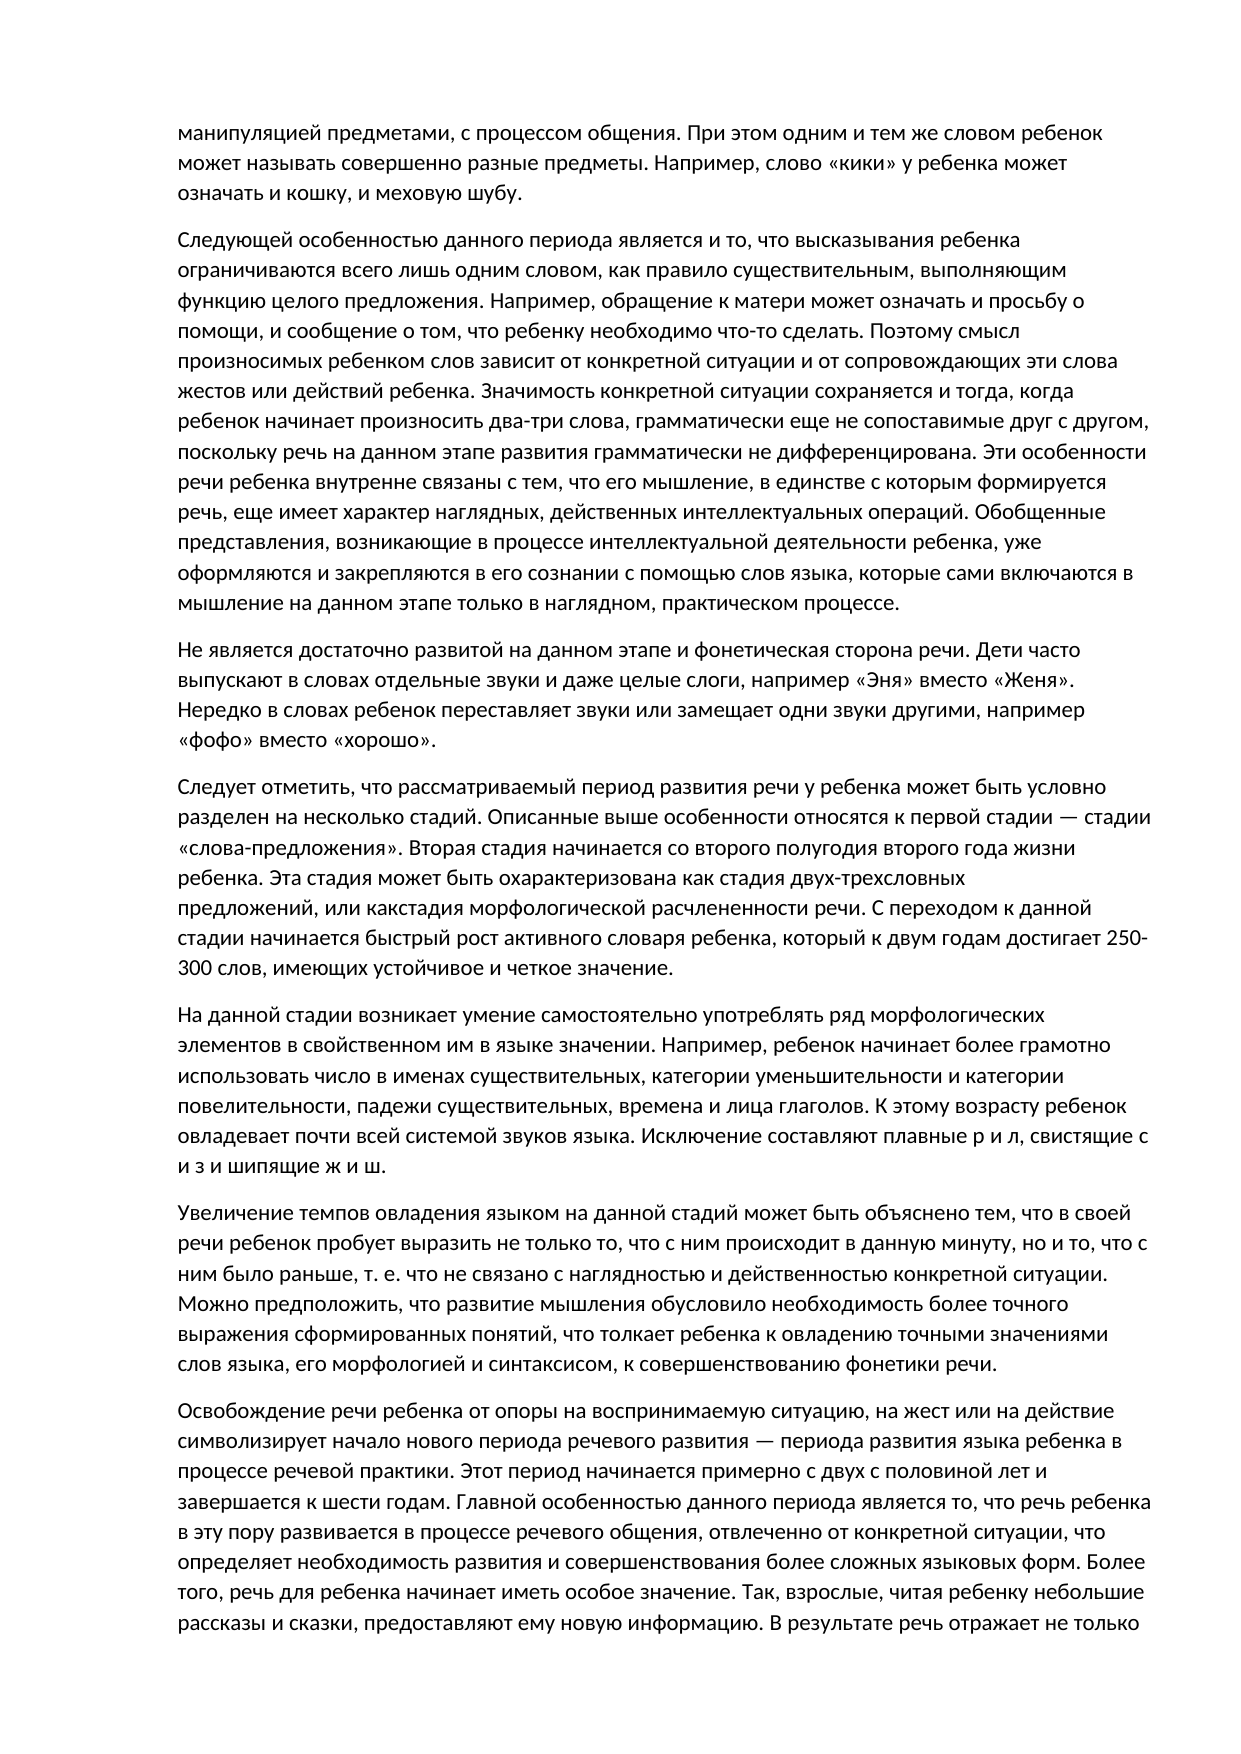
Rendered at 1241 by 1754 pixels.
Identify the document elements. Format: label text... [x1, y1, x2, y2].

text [177, 1396, 1152, 1636]
text На данной стадии возникает умение самостоятельно употреблять ряд морфологических элементов в свойственном им в языке значении. Например, ребенок начинает более грамотно использовать число в именах существительных, категории уменьшительности и категории повелительности, падежи существительных, времена и лица глаголов. К этому возрасту ребенок овладевает почти всей системой звуков языка. Исключение составляют плавные р и л, свистящие с и з и шипящие ж и ш. [177, 1000, 1152, 1179]
text Следует отметить, что рассматриваемый период развития речи у ребенка может быть условно разделен на несколько стадий. Описанные выше особенности относятся к первой стадии — стадии «слова-предложения». Вторая стадия начинается со второго полугодия второго года жизни ребенка. Эта стадия может быть охарактеризована как стадия двух-трехсловных предложений, или какстадия морфологической расчлененности речи. С переходом к данной стадии начинается быстрый рост активного словаря ребенка, который к двум годам достигает 250-300 слов, имеющих устойчивое и четкое значение. [177, 772, 1152, 982]
text Следующей особенностью данного периода является и то, что высказывания ребенка ограничиваются всего лишь одним словом, как правило существительным, выполняющим функцию целого предложения. Например, обращение к матери может означать и просьбу о помощи, и сообщение о том, что ребенку необходимо что-то сделать. Поэтому смысл произносимых ребенком слов зависит от конкретной ситуации и от сопровождающих эти слова жестов или действий ребенка. Значимость конкретной ситуации сохраняется и тогда, когда ребенок начинает произносить два-три слова, грамматически еще не сопоставимые друг с другом, поскольку речь на данном этапе развития грамматически не дифференцирована. Эти особенности речи ребенка внутренне связаны с тем, что его мышление, в единстве с которым формируется речь, еще имеет характер наглядных, действенных интеллектуальных операций. Обобщенные представления, возникающие в процессе интеллектуальной деятельности ребенка, уже оформляются и закрепляются в его сознании с помощью слов языка, которые сами включаются в мышление на данном этапе только в наглядном, практическом процессе. [177, 225, 1152, 616]
text Не является достаточно развитой на данном этапе и фонетическая сторона речи. Дети часто выпускают в словах отдельные звуки и даже целые слоги, например «Эня» вместо «Женя». Нередко в словах ребенок переставляет звуки или замещает одни звуки другими, например «фофо» вместо «хорошо». [177, 635, 1152, 753]
text манипуляцией предметами, с процессом общения. При этом одним и тем же словом ребенок может называть совершенно разные предметы. Например, слово «кики» у ребенка может означать и кошку, и меховую шубу. [177, 118, 1152, 207]
text Увеличение темпов овладения языком на данной стадий может быть объяснено тем, что в своей речи ребенок пробует выразить не только то, что с ним происходит в данную минуту, но и то, что с ним было раньше, т. е. что не связано с наглядностью и действенностью конкретной ситуации. Можно предположить, что развитие мышления обусловило необходимость более точного выражения сформированных понятий, что толкает ребенка к овладению точными значениями слов языка, его морфологией и синтаксисом, к совершенствованию фонетики речи. [177, 1198, 1152, 1377]
